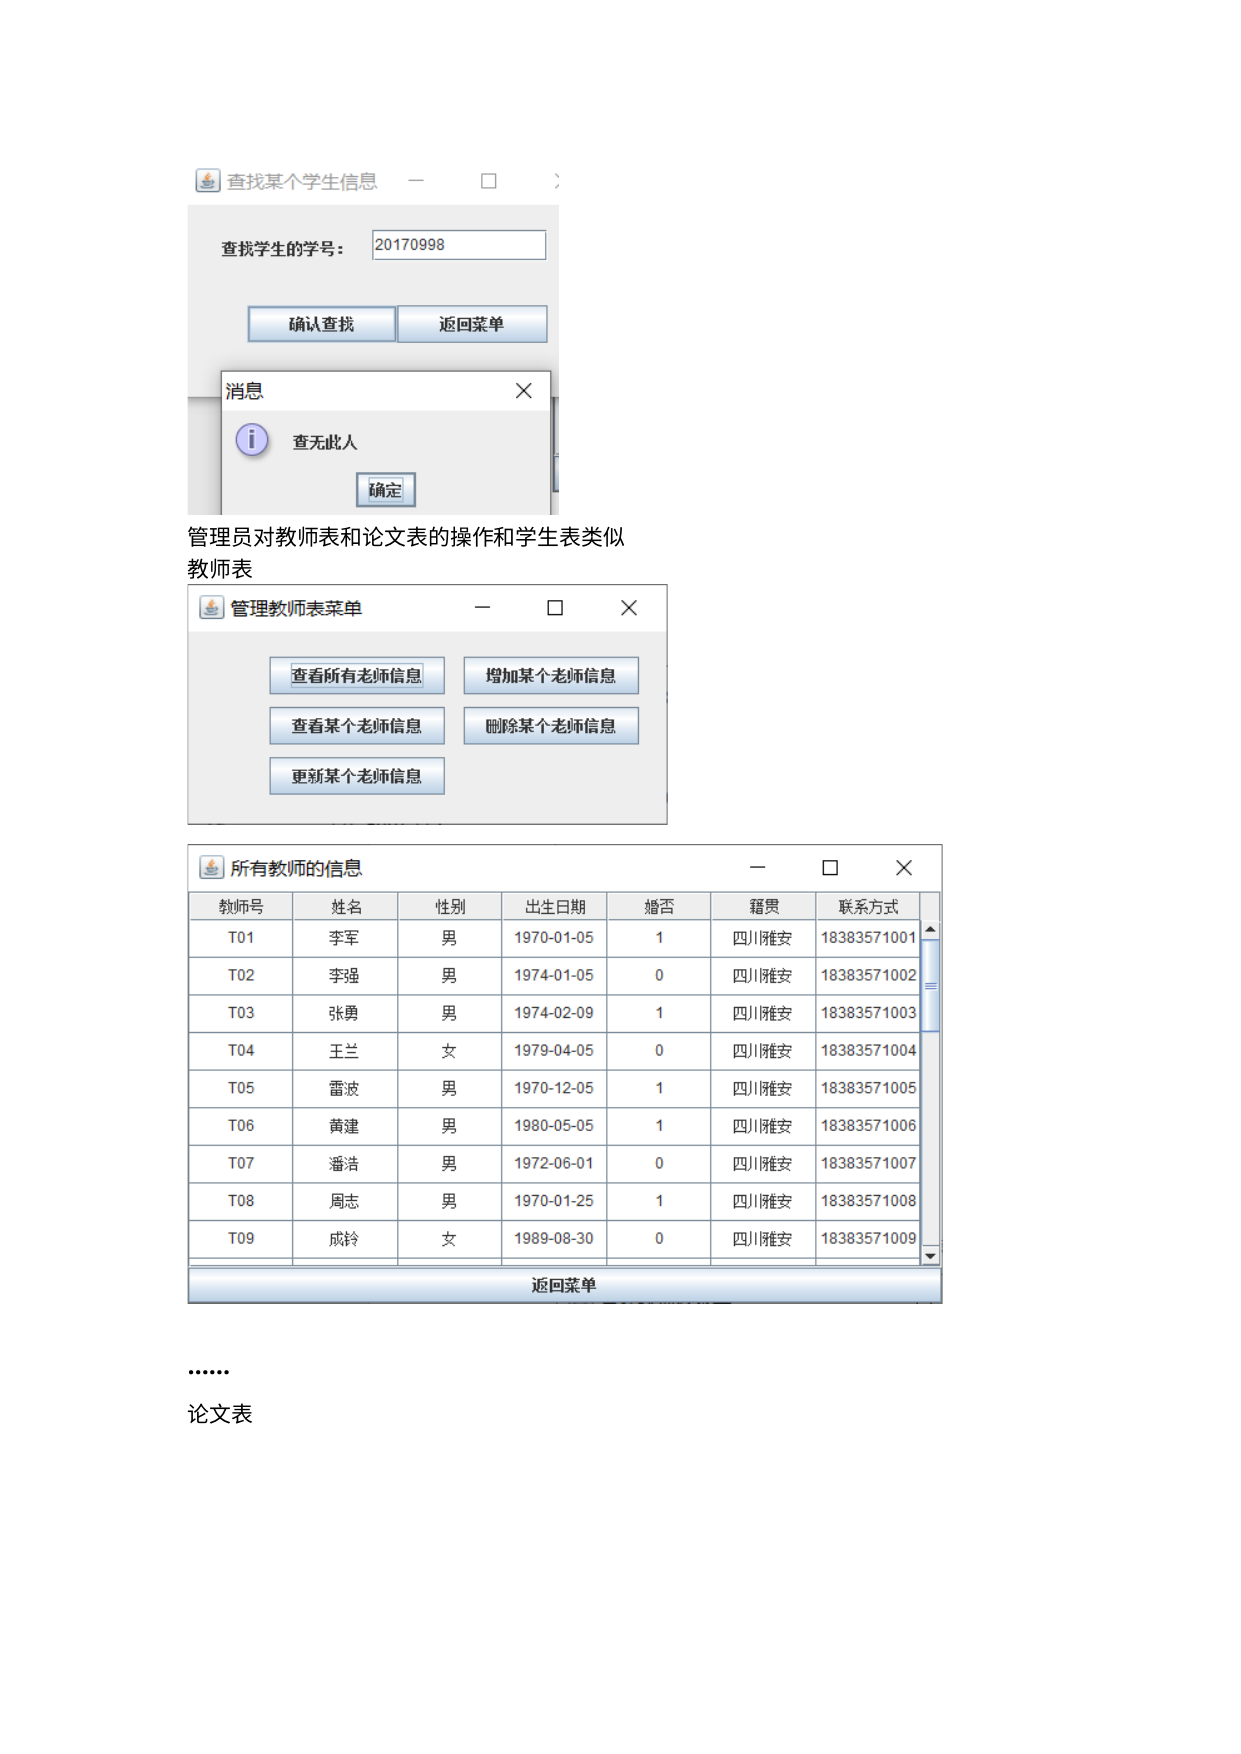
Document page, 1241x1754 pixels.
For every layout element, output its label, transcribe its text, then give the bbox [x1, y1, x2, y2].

text 论文表 [187, 1397, 1053, 1429]
text 教师表 [187, 552, 1053, 584]
text …… [187, 1332, 1053, 1397]
picture [187, 844, 943, 1304]
text 管理员对教师表和论文表的操作和学生表类似 [187, 519, 1053, 552]
picture [187, 584, 668, 825]
picture [187, 162, 559, 515]
